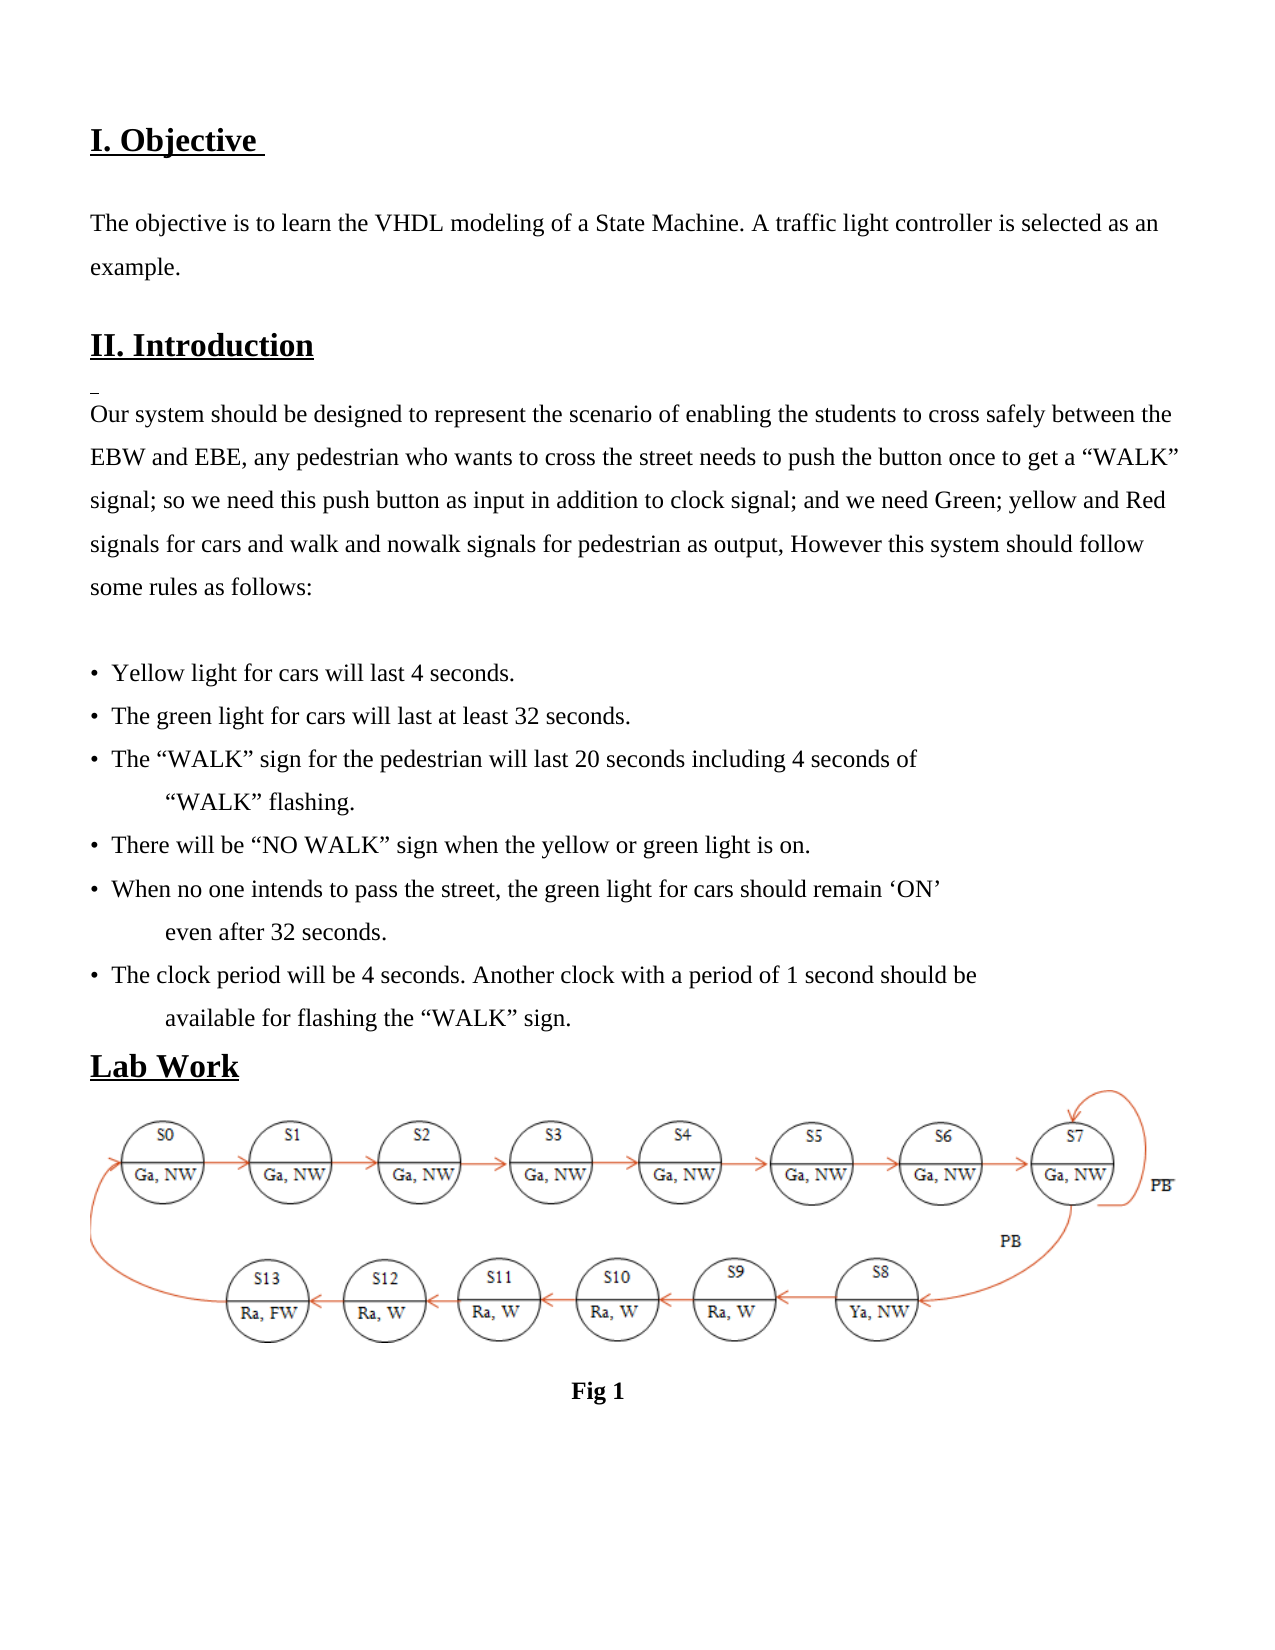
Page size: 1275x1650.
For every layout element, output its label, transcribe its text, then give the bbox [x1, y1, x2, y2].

text available for flashing the “WALK” sign. [90, 1003, 1185, 1032]
text even after 32 seconds. [90, 917, 1185, 946]
text The objective is to learn the VHDL modeling of a State Machine. A traffic light controller is selected as an example. [90, 208, 1185, 280]
text • When no one intends to pass the street, the green light for cars should remain ‘ON’ [90, 874, 1185, 902]
text Our system should be designed to represent the scenario of enabling the students to cross safely between the EBW and EBE, any pedestrian who wants to cross the street needs to push the button once to get a “WALK” signal; so we need this push button as input in addition to clock signal; and we need Green; yellow and Red signals for cars and walk and nowalk signals for pedestrian as output, However this system should follow some rules as follows: [90, 399, 1185, 601]
text • There will be “NO WALK” sign when the yellow or green light is on. [90, 831, 1185, 859]
text Lab Work [90, 1046, 1185, 1084]
text • The green light for cars will last at least 32 seconds. [90, 701, 1185, 730]
text “WALK” flashing. [90, 787, 1185, 816]
text • The clock period will be 4 seconds. Another clock with a period of 1 second should be [90, 960, 1185, 989]
picture [90, 1090, 1185, 1343]
text I. Objective [90, 120, 1185, 159]
text • Yellow light for cars will last 4 seconds. [90, 658, 1185, 687]
text • The “WALK” sign for the pedestrian will last 20 seconds including 4 seconds of [90, 744, 1185, 773]
text II. Introduction [90, 325, 1185, 363]
text Fig 1 [90, 1376, 1185, 1405]
